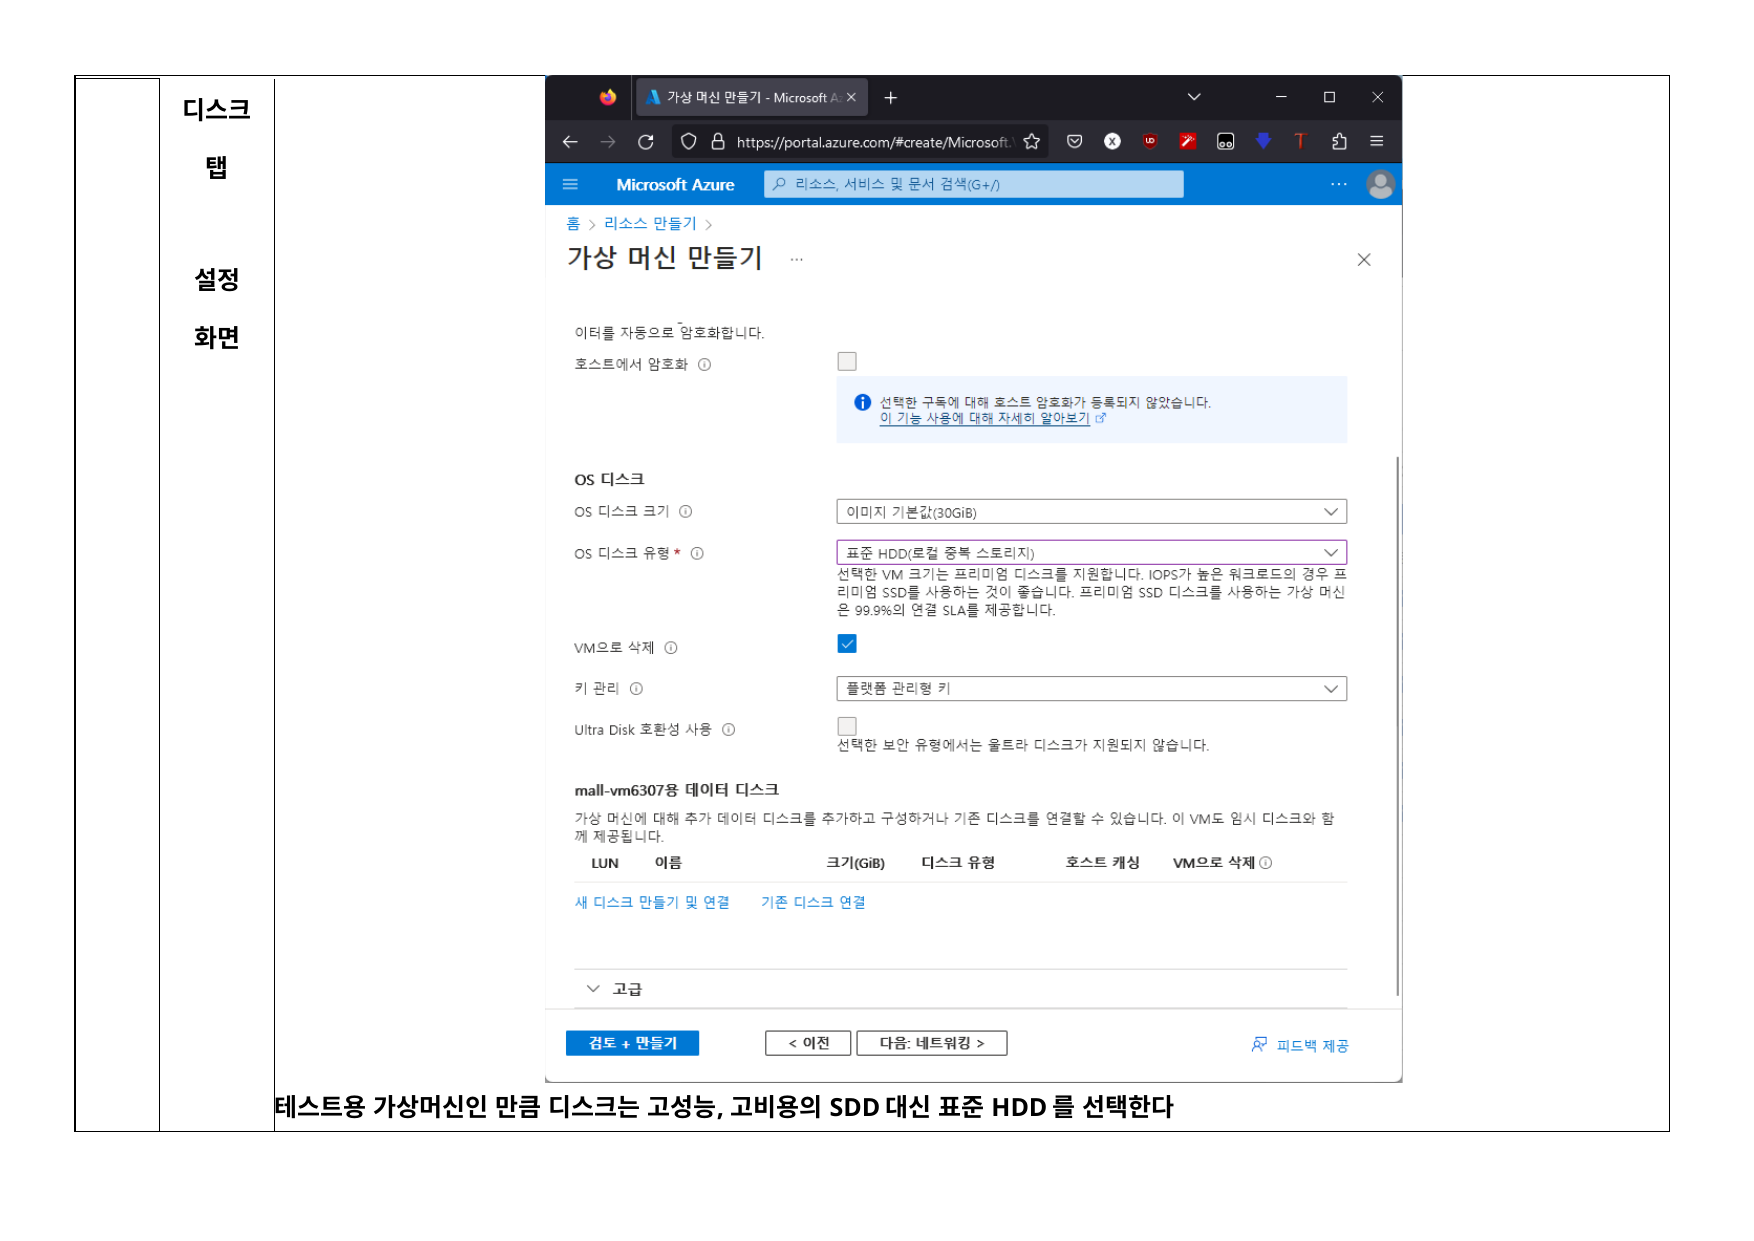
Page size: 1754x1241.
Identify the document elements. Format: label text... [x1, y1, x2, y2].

table_cell 디스크 탭 설정 화면 [159, 76, 274, 1131]
table_cell 테스트용 가상머신인 만큼 디스크는 고성능, 고비용의 SDD대신 표준 HDD를 선택한다 [275, 76, 1669, 1131]
picture [545, 75, 1403, 1083]
